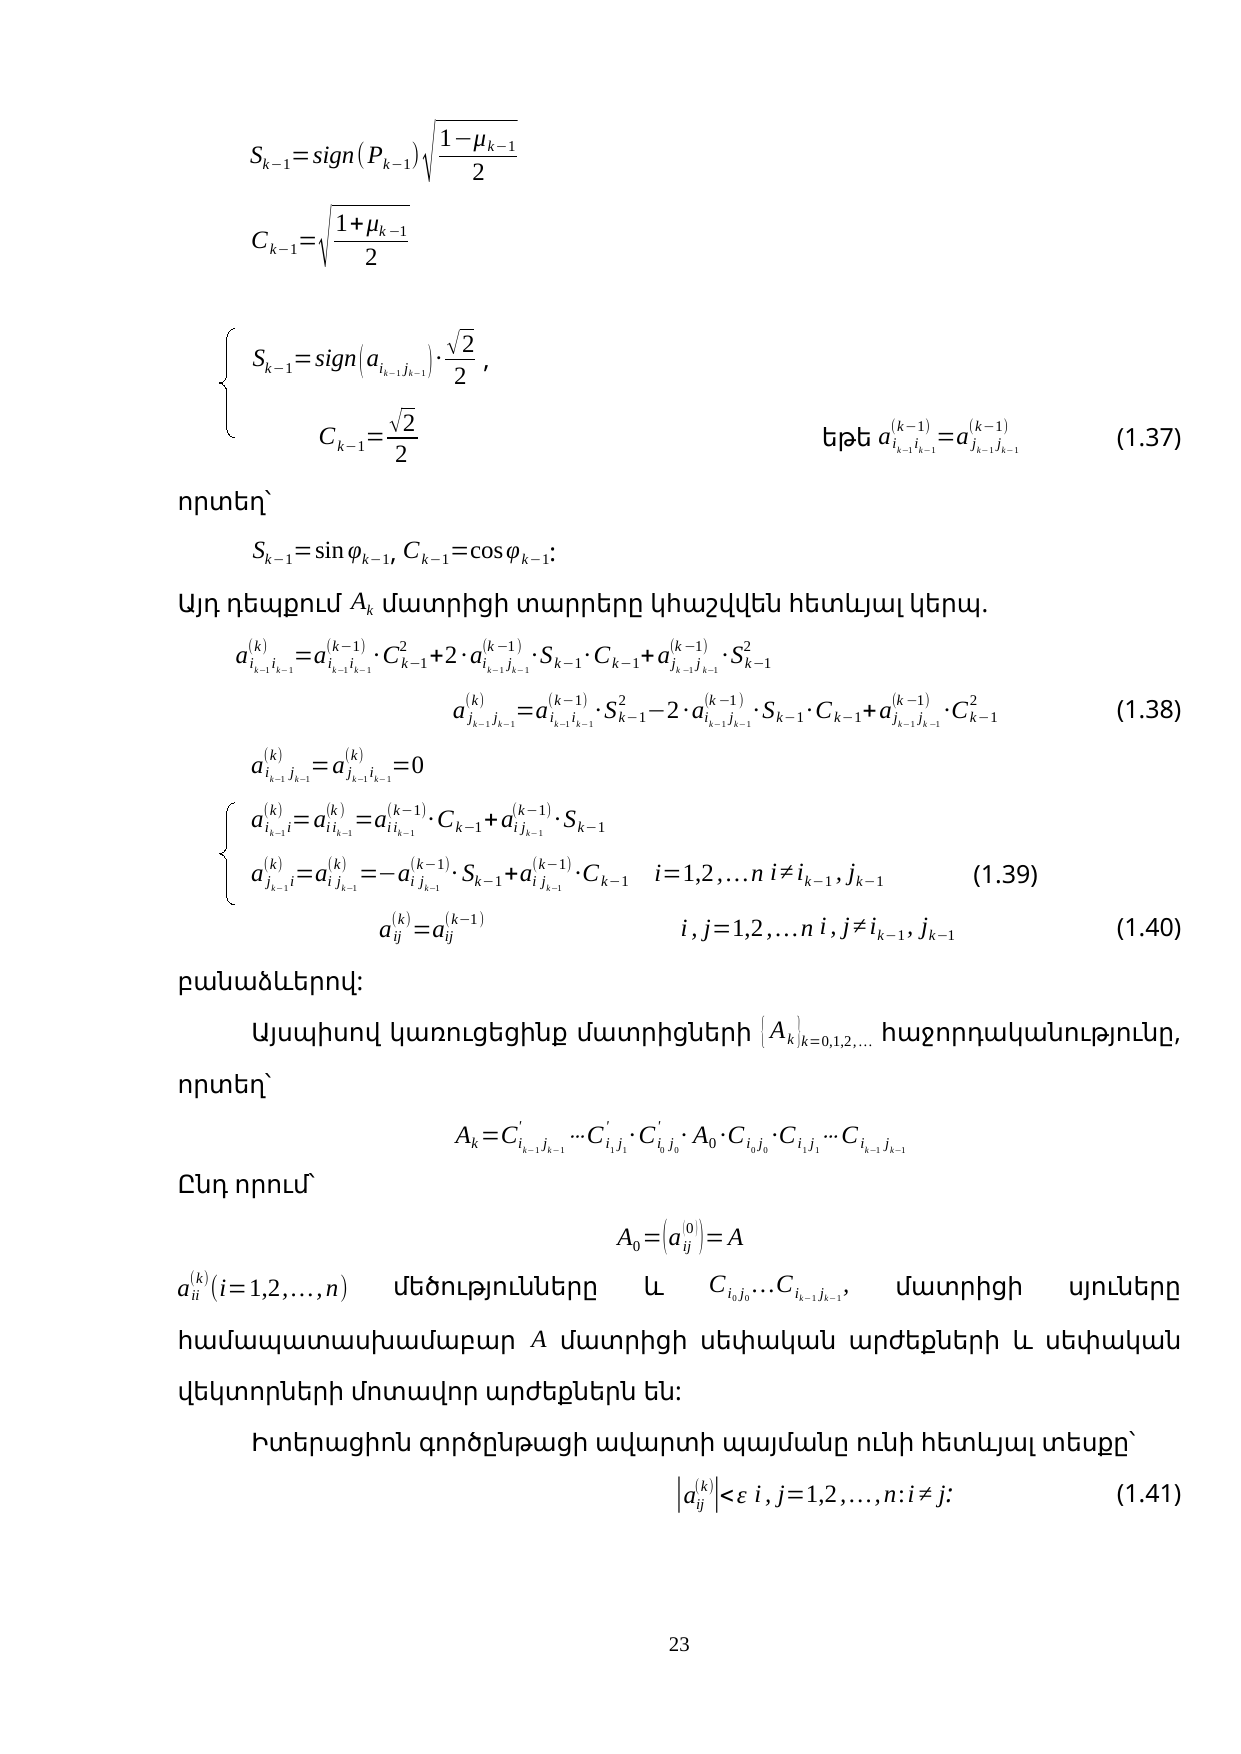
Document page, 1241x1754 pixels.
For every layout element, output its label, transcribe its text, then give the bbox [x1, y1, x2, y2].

text եթե (1.37) [177, 406, 1181, 467]
text (1.39) [177, 855, 1181, 893]
text (1.40) [177, 909, 1181, 947]
text Իտերացիոն գործընթացի ավարտի պայմանը ունի հետևյալ տեսքը՝ [177, 1424, 1181, 1458]
text բանաձևերով: [177, 963, 1181, 998]
text որտեղ՝ [177, 484, 1181, 518]
text , [177, 328, 1181, 389]
text : (1.41) [177, 1475, 1181, 1514]
text , : [177, 535, 1181, 569]
text (1.38) [177, 691, 1181, 729]
text Այդ դեպքում մատրիցի տարրերը կհաշվվեն հետևյալ կերպ. [177, 586, 1181, 620]
text Այսպիսով կառուցեցինք մատրիցների հաջորդականությունը, որտեղ՝ [177, 1014, 1181, 1100]
text մեծությունները և մատրիցի սյուները համապատասխամաբար մատրիցի սեփական արժեքների և սեփական վեկտորների մոտավոր արժեքներն են: [177, 1268, 1181, 1407]
text Ընդ որում՝ [177, 1166, 1181, 1200]
